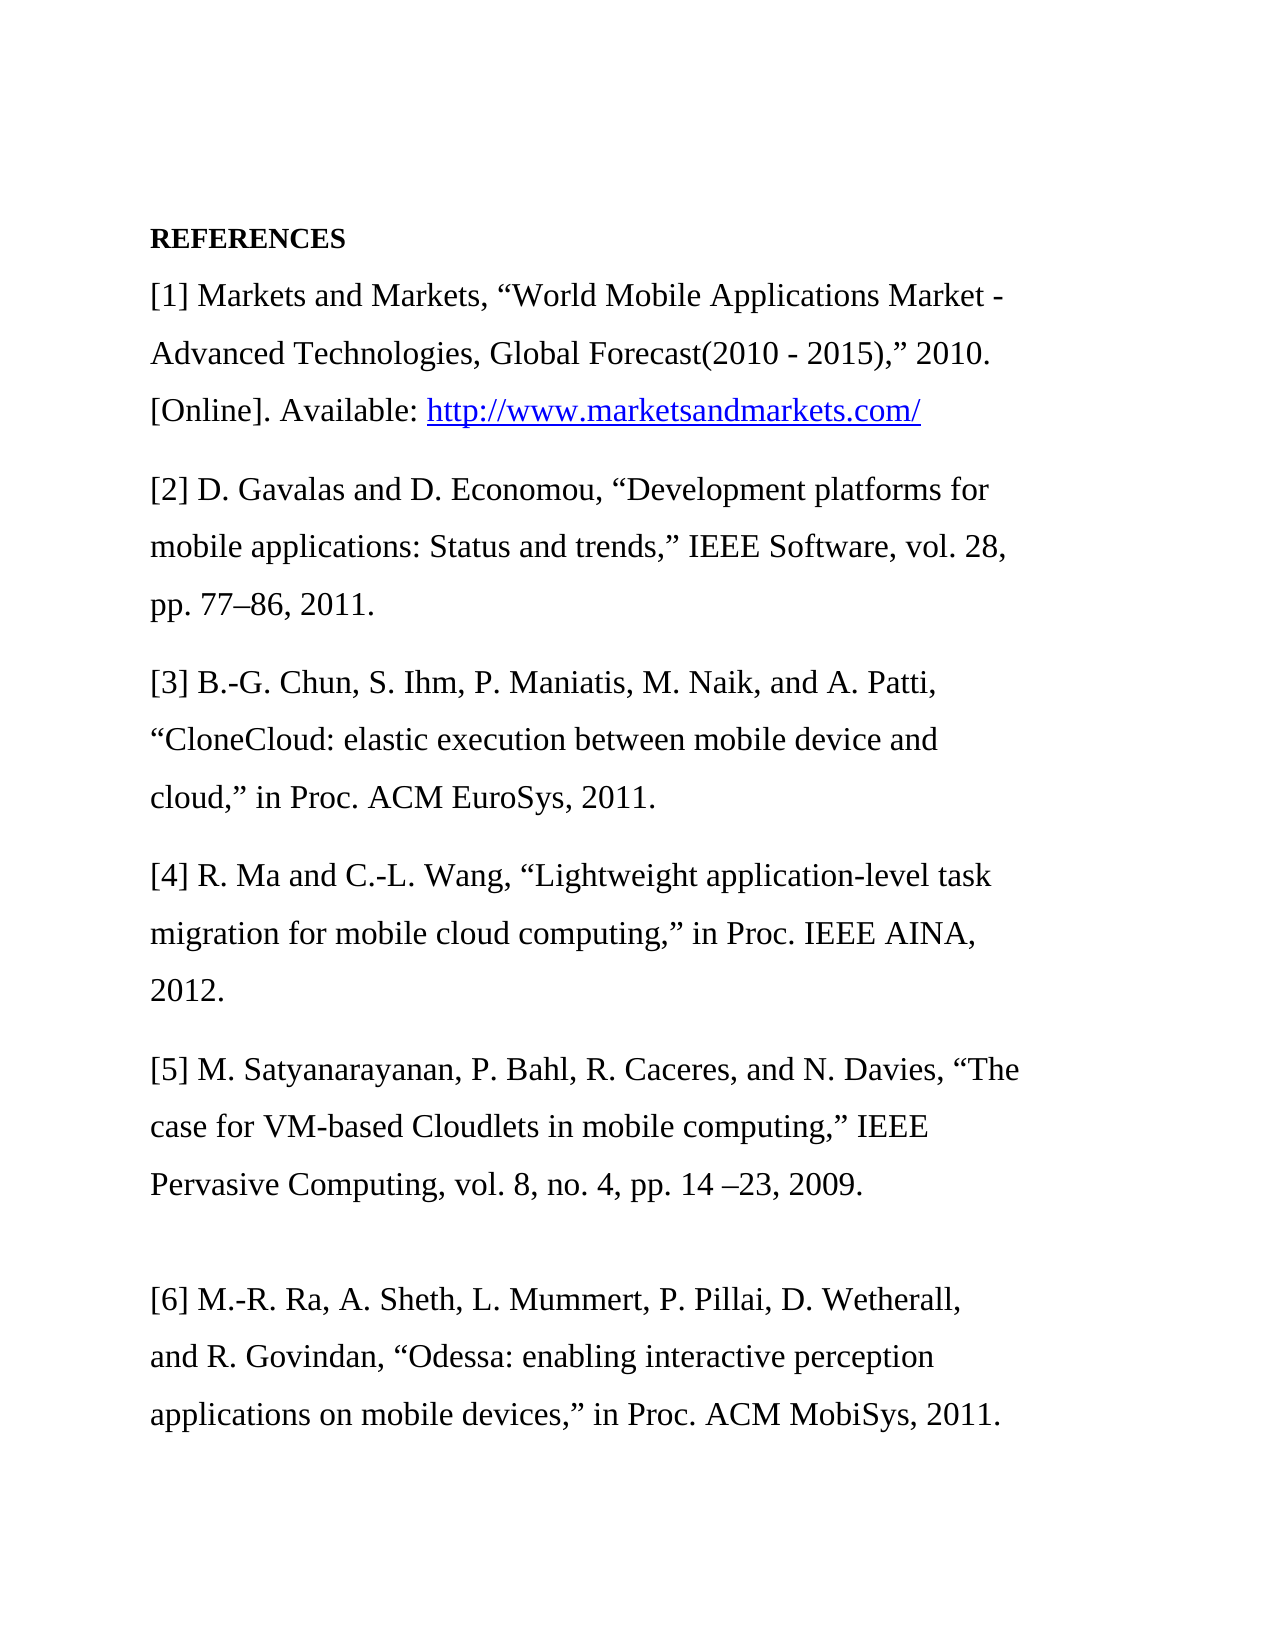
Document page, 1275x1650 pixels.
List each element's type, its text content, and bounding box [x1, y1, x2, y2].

text case for VM-based Cloudlets in mobile computing,” IEEE [150, 1106, 1125, 1145]
text [6] M.-R. Ra, A. Sheth, L. Mummert, P. Pillai, D. Wetherall, [150, 1279, 1125, 1317]
text [4] R. Ma and C.-L. Wang, “Lightweight application-level task [150, 856, 1125, 894]
text [Online]. Available: http://www.marketsandmarkets.com/ [150, 391, 1125, 429]
text cloud,” in Proc. ACM EuroSys, 2011. [150, 777, 1125, 816]
text REFERENCES [150, 221, 1125, 255]
text pp. 77–86, 2011. [150, 584, 1125, 622]
text applications on mobile devices,” in Proc. ACM MobiSys, 2011. [150, 1394, 1125, 1432]
text [5] M. Satyanarayanan, P. Bahl, R. Caceres, and N. Davies, “The [150, 1049, 1125, 1087]
text [2] D. Gavalas and D. Economou, “Development platforms for [150, 469, 1125, 507]
text and R. Govindan, “Odessa: enabling interactive perception [150, 1336, 1125, 1375]
text [3] B.-G. Chun, S. Ihm, P. Maniatis, M. Naik, and A. Patti, [150, 662, 1125, 701]
text 2012. [150, 971, 1125, 1009]
text Pervasive Computing, vol. 8, no. 4, pp. 14 –23, 2009. [150, 1164, 1125, 1202]
text Advanced Technologies, Global Forecast(2010 - 2015),” 2010. [150, 333, 1125, 371]
text mobile applications: Status and trends,” IEEE Software, vol. 28, [150, 526, 1125, 565]
text migration for mobile cloud computing,” in Proc. IEEE AINA, [150, 913, 1125, 951]
text [1] Markets and Markets, “World Mobile Applications Market - [150, 276, 1125, 314]
text “CloneCloud: elastic execution between mobile device and [150, 720, 1125, 758]
